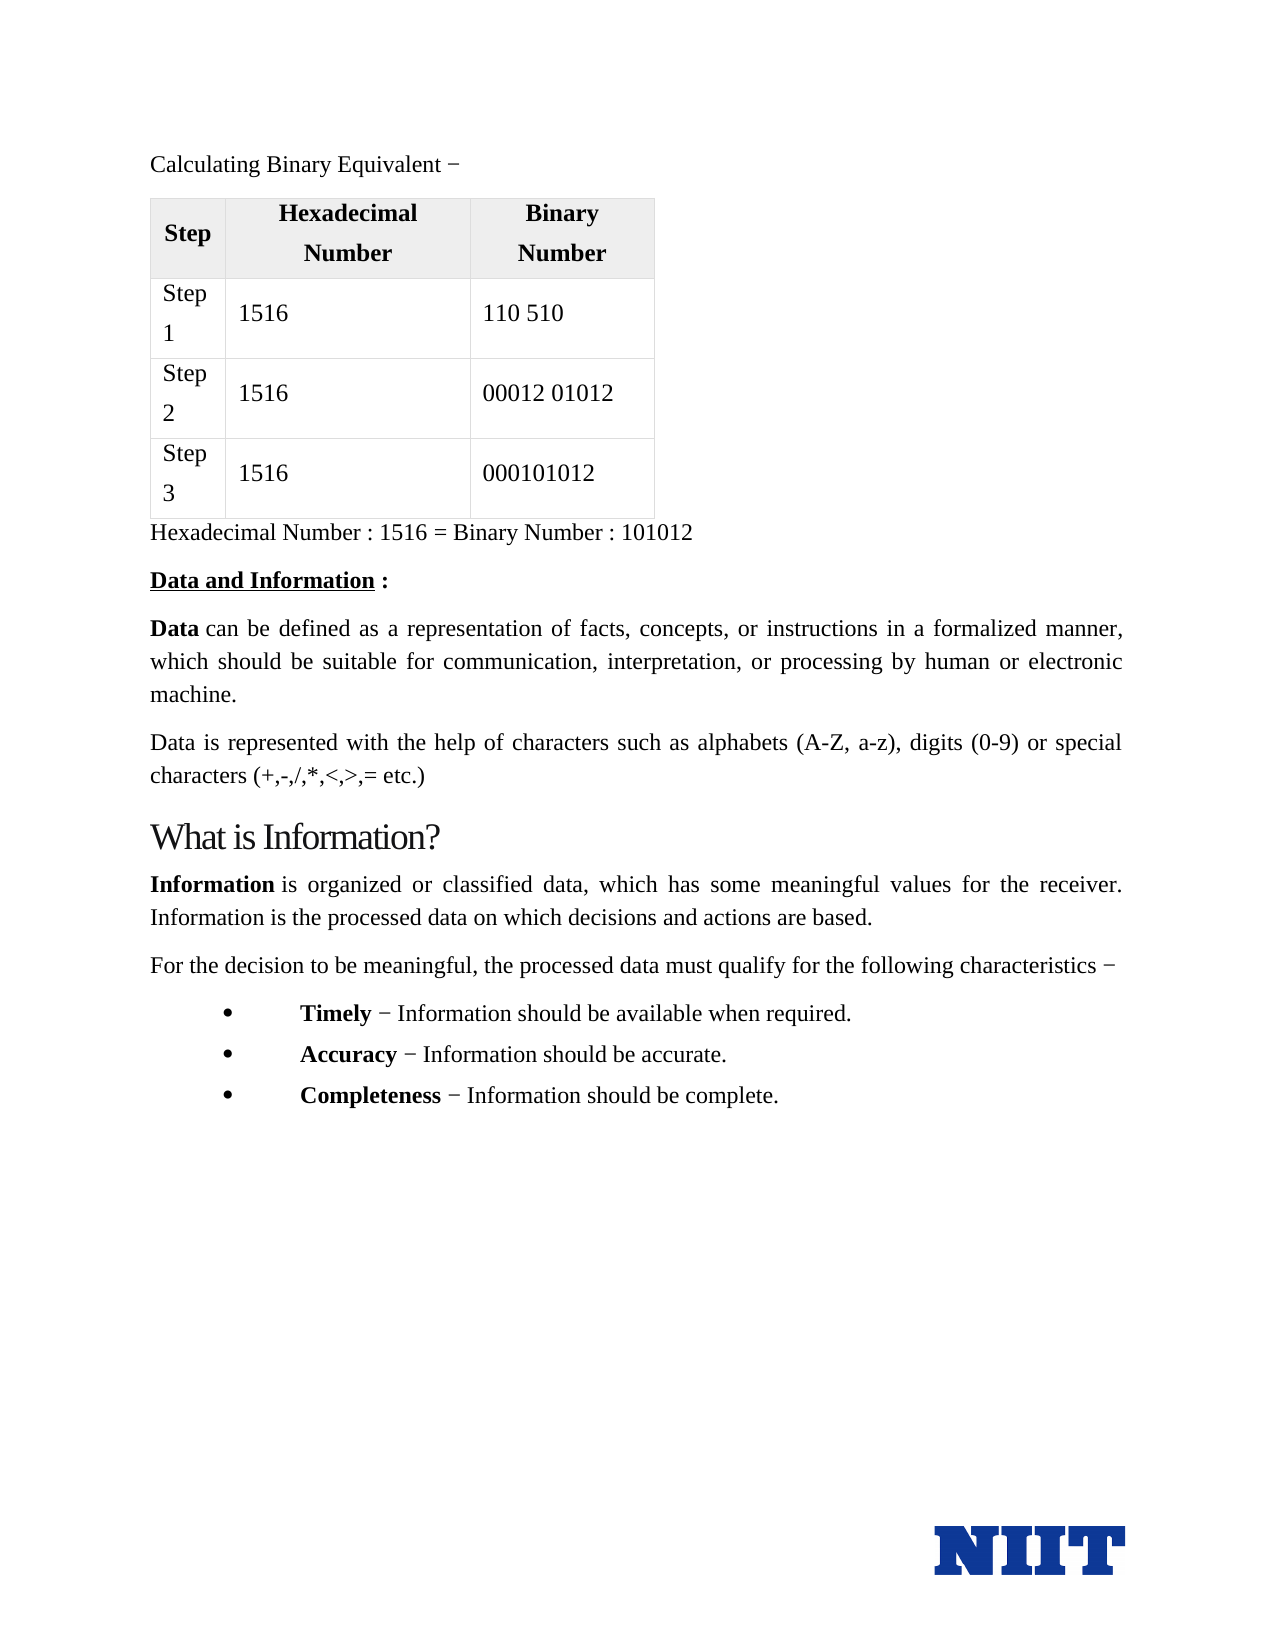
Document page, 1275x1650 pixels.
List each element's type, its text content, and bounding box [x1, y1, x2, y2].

text What is Information? [150, 815, 1125, 858]
table_cell Step 2 [151, 359, 225, 438]
table_header Step [151, 199, 225, 278]
table_cell 110 510 [471, 279, 654, 358]
table_cell 00012 01012 [471, 359, 654, 438]
table_cell 1516 [226, 279, 470, 358]
table_header Hexadecimal Number [226, 199, 470, 278]
text Information is organized or classified data, which has some meaningful values for the receiver. Information is the processed data on which decisions and actions are based. [150, 870, 1125, 931]
picture [934, 1526, 1125, 1575]
list Accuracy − Information should be accurate. [224, 1040, 1125, 1067]
text Data can be defined as a representation of facts, concepts, or instructions in a formalized manner, which should be suitable for communication, interpretation, or processing by human or electronic machine. [150, 614, 1125, 707]
text Hexadecimal Number : 1516 = Binary Number : 101012 [150, 518, 1125, 546]
list Timely − Information should be available when required. [224, 999, 1125, 1026]
table_cell Step 1 [151, 279, 225, 358]
text Data and Information : [150, 566, 1125, 593]
text Data is represented with the help of characters such as alphabets (A-Z, a-z), digits (0-9) or special characters (+,-,/,*,<,>,= etc.) [150, 728, 1125, 788]
table_cell 1516 [226, 439, 470, 518]
table_header Binary Number [471, 199, 654, 278]
table_cell 1516 [226, 359, 470, 438]
table_cell Step 3 [151, 439, 225, 518]
table_cell 000101012 [471, 439, 654, 518]
list Completeness − Information should be complete. [224, 1081, 1125, 1108]
text For the decision to be meaningful, the processed data must qualify for the following characteristics − [150, 951, 1125, 979]
text Calculating Binary Equivalent − [150, 150, 1125, 178]
